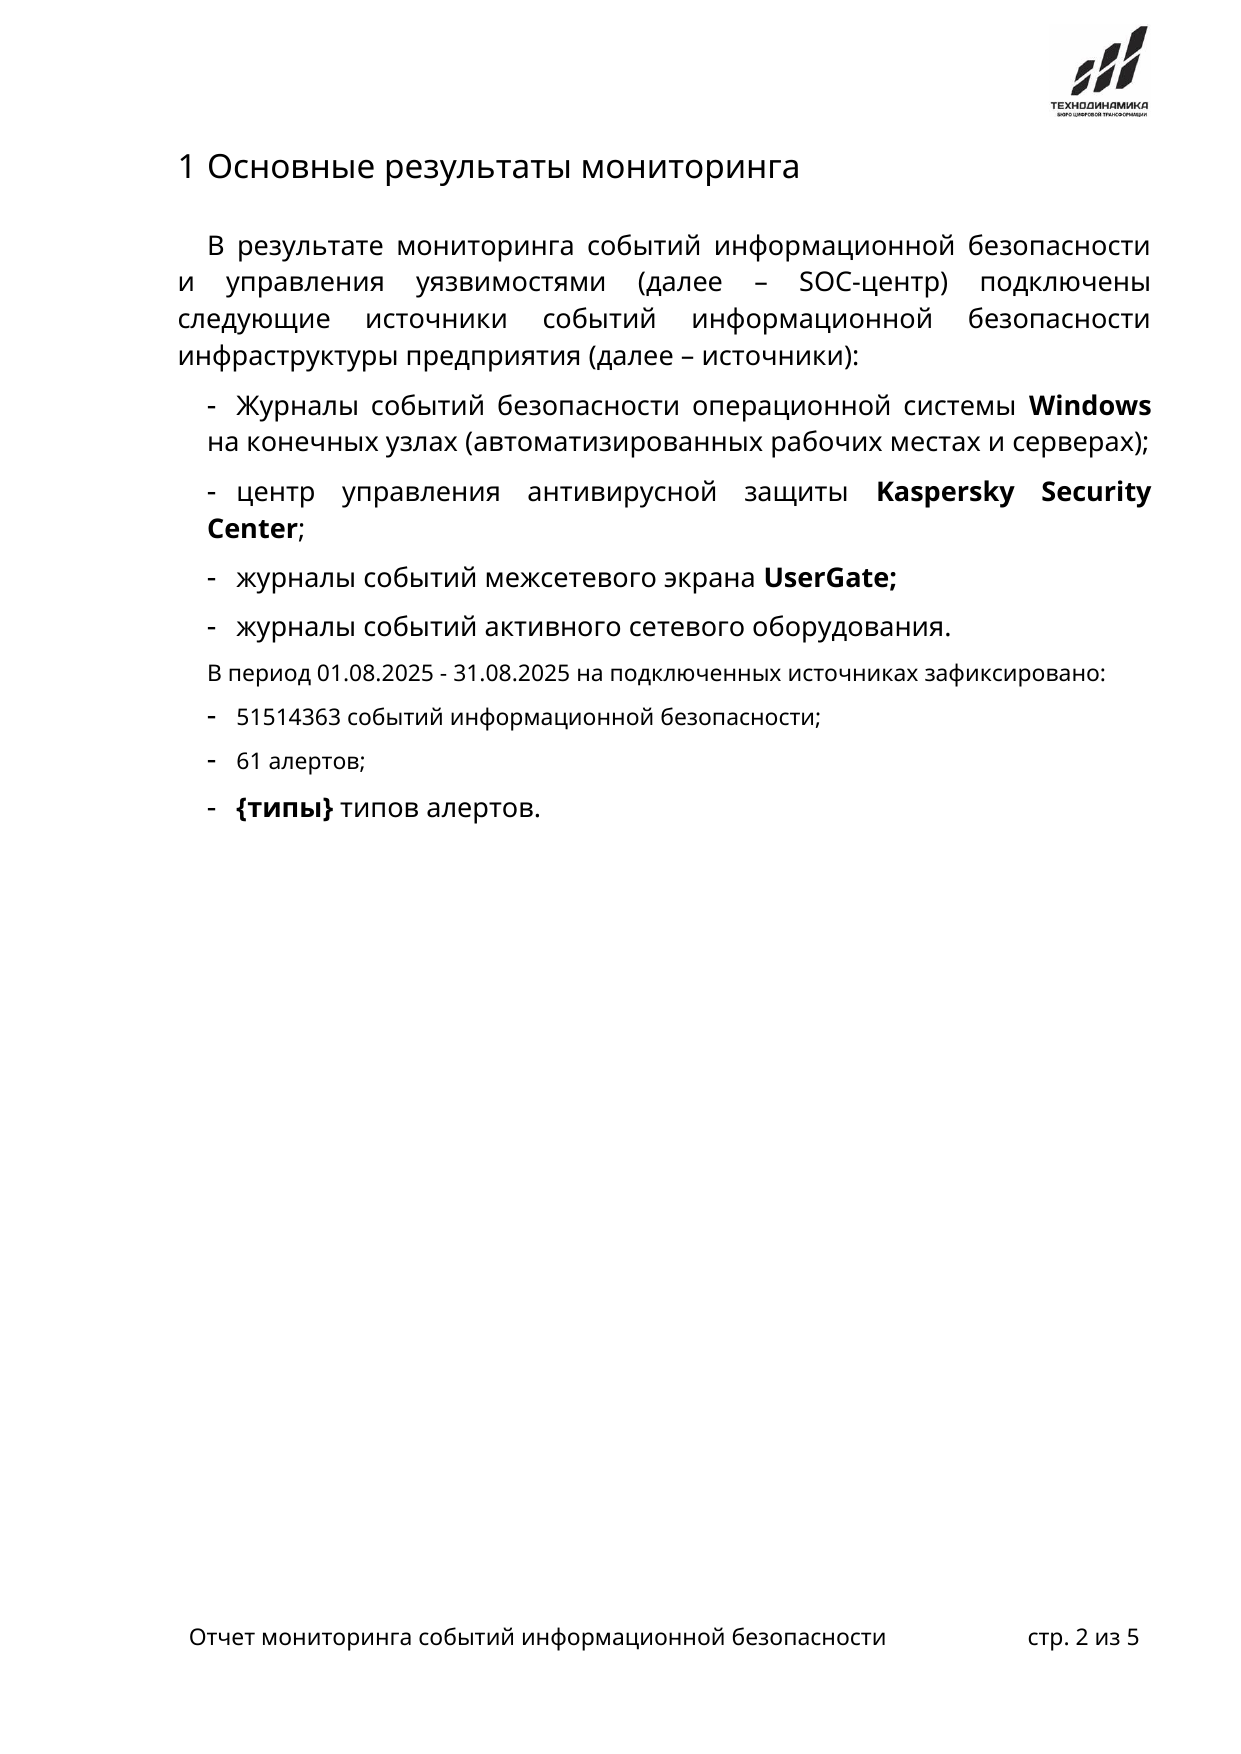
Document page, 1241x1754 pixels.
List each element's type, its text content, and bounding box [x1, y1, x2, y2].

list 51514363 событий информационной безопасности; [207, 701, 1152, 732]
list центр управления антивирусной защиты Kaspersky Security Center; [207, 472, 1152, 546]
list {типы} типов алертов. [207, 788, 1152, 825]
subtitle Основные результаты мониторинга [177, 143, 1152, 189]
list В результате мониторинга событий информационной безопасности и управления уязвимостями (далее – SOC-центр) подключены следующие источники событий информационной безопасности инфраструктуры предприятия (далее – источники): [177, 226, 1152, 373]
list журналы событий активного сетевого оборудования. [207, 608, 1152, 645]
list Журналы событий безопасности операционной системы Windows на конечных узлах (автоматизированных рабочих местах и серверах); [207, 386, 1152, 460]
list В период 01.08.2025 - 31.08.2025 на подключенных источниках зафиксировано: [177, 657, 1152, 688]
list журналы событий межсетевого экрана UserGate; [207, 558, 1152, 595]
list 61 алертов; [207, 745, 1152, 776]
picture [1048, 24, 1151, 119]
